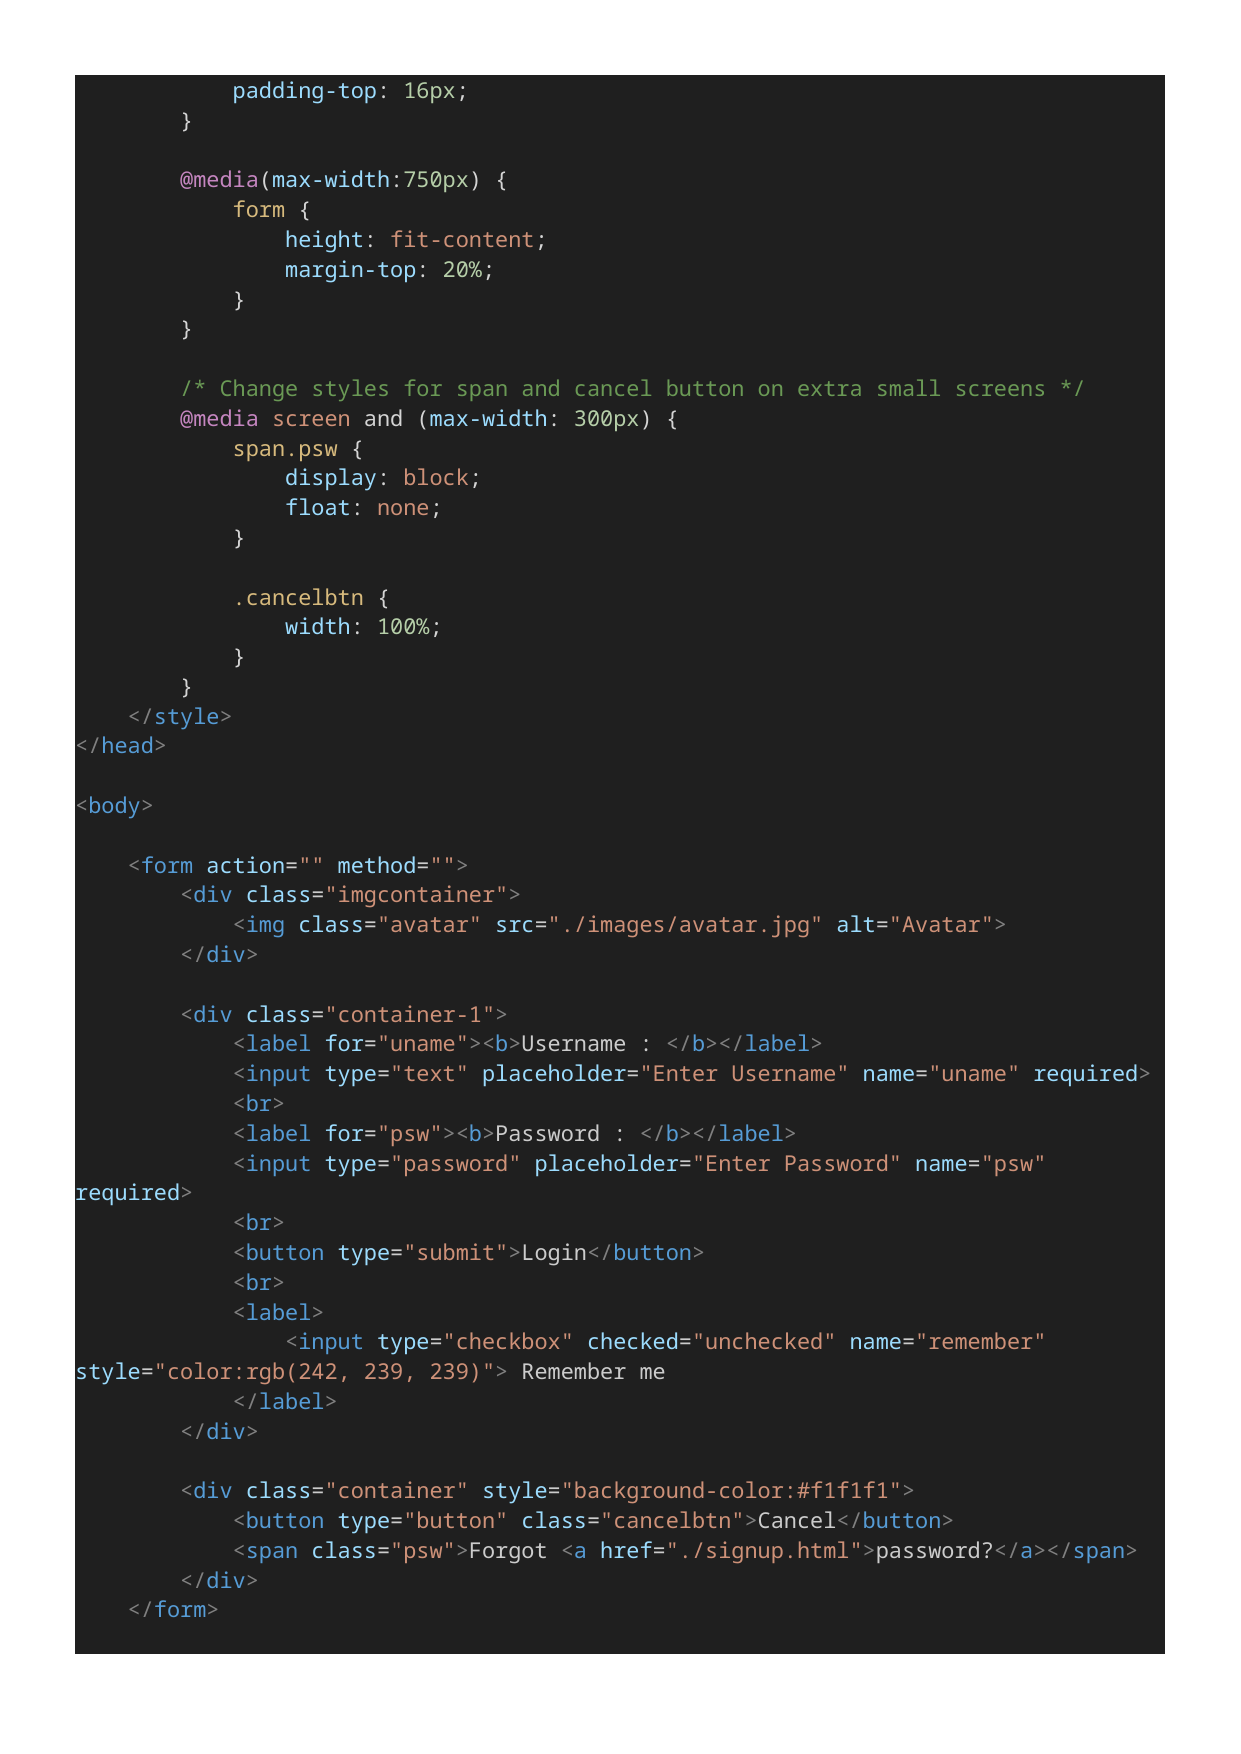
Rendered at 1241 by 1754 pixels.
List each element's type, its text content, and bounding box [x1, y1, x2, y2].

text <input type="checkbox" checked="unchecked" name="remember" style="color:rgb(242, 239, 239)"> Remember me [75, 1326, 1165, 1386]
text <div class="container" style="background-color:#f1f1f1"> [75, 1475, 1165, 1505]
text <div class="imgcontainer"> [75, 879, 1165, 909]
text .cancelbtn { [75, 581, 1165, 611]
text display: block; [75, 462, 1165, 492]
text </div> [75, 1564, 1165, 1594]
text form { [75, 194, 1165, 224]
text @media screen and (max-width: 300px) { [75, 403, 1165, 432]
text <span class="psw">Forgot <a href="./signup.html">password?</a></span> [75, 1535, 1165, 1564]
text } [75, 283, 1165, 313]
text <img class="avatar" src="./images/avatar.jpg" alt="Avatar"> [75, 909, 1165, 939]
text } [75, 522, 1165, 552]
text } [75, 313, 1165, 343]
text </form> [75, 1594, 1165, 1624]
text <br> [75, 1207, 1165, 1237]
text /* Change styles for span and cancel button on extra small screens */ [75, 373, 1165, 403]
text <label for="uname"><b>Username : </b></label> [75, 1028, 1165, 1058]
text margin-top: 20%; [75, 254, 1165, 283]
text </div> [75, 939, 1165, 969]
text <body> [75, 790, 1165, 820]
text </style> [75, 701, 1165, 730]
text @media(max-width:750px) { [75, 164, 1165, 194]
text </div> [75, 1416, 1165, 1445]
text width: 100%; [75, 611, 1165, 641]
text <br> [75, 1088, 1165, 1118]
text float: none; [75, 492, 1165, 522]
text <input type="text" placeholder="Enter Username" name="uname" required> [75, 1058, 1165, 1088]
text <button type="button" class="cancelbtn">Cancel</button> [75, 1505, 1165, 1535]
text span.psw { [75, 432, 1165, 462]
text <label for="psw"><b>Password : </b></label> [75, 1118, 1165, 1147]
text } [75, 671, 1165, 701]
text height: fit-content; [75, 224, 1165, 254]
text <label> [75, 1296, 1165, 1326]
text <br> [75, 1267, 1165, 1296]
text </head> [75, 730, 1165, 760]
text } [75, 641, 1165, 671]
text <input type="password" placeholder="Enter Password" name="psw" required> [75, 1147, 1165, 1207]
text padding-top: 16px; [75, 75, 1165, 105]
text <div class="container-1"> [75, 998, 1165, 1028]
text <form action="" method=""> [75, 849, 1165, 879]
text </label> [75, 1386, 1165, 1416]
text } [75, 105, 1165, 134]
text <button type="submit">Login</button> [75, 1237, 1165, 1267]
